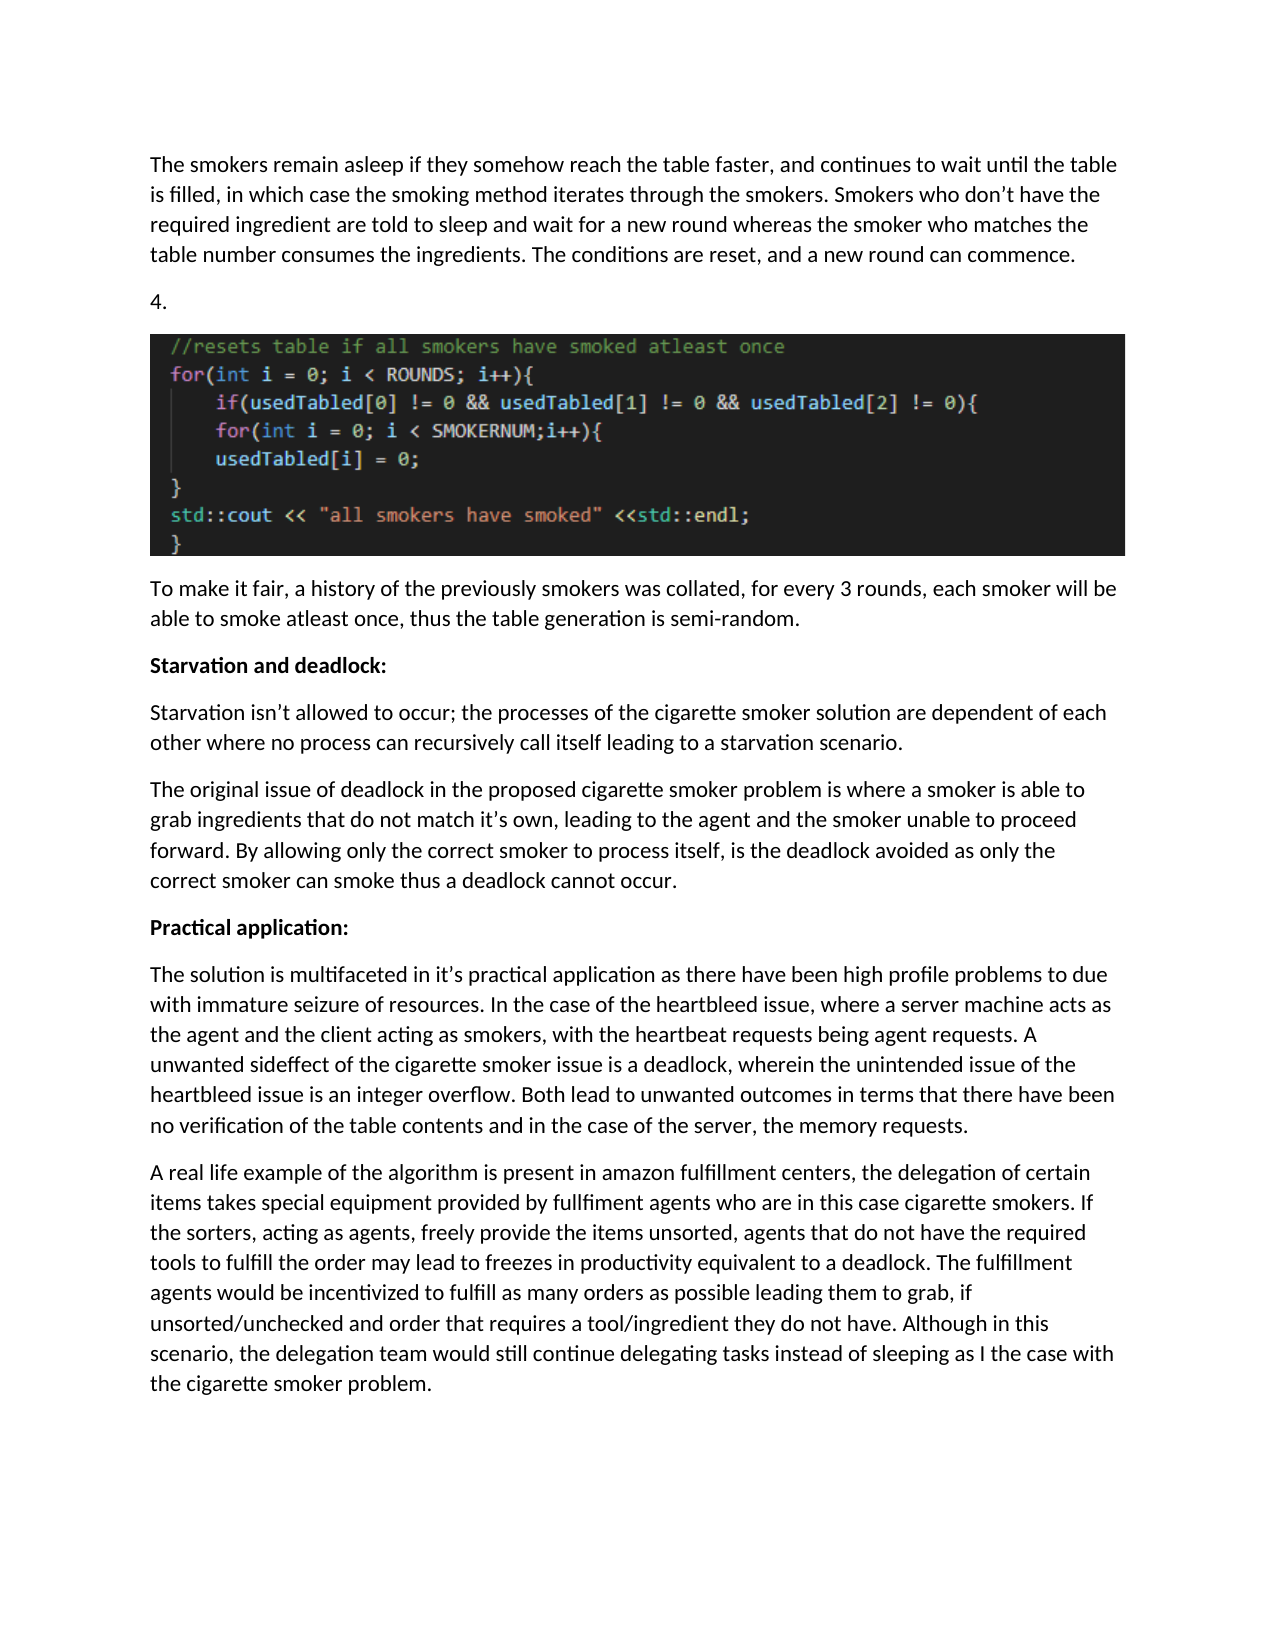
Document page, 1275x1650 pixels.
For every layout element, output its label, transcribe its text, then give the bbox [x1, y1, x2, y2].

picture [150, 334, 1125, 556]
text To make it fair, a history of the previously smokers was collated, for every 3 rounds, each smoker will be able to smoke atleast once, thus the table generation is semi-random. [150, 574, 1125, 633]
text Practical application: [150, 913, 1125, 941]
text The smokers remain asleep if they somehow reach the table faster, and continues to wait until the table is filled, in which case the smoking method iterates through the smokers. Smokers who don’t have the required ingredient are told to sleep and wait for a new round whereas the smoker who matches the table number consumes the ingredients. The conditions are reset, and a new round can commence. [150, 150, 1125, 269]
text 4. [150, 287, 1125, 316]
text Starvation isn’t allowed to occur; the processes of the cigarette smoker solution are dependent of each other where no process can recursively call itself leading to a starvation scenario. [150, 698, 1125, 757]
text Starvation and deadlock: [150, 651, 1125, 679]
text The solution is multifaceted in it’s practical application as there have been high profile problems to due with immature seizure of resources. In the case of the heartbleed issue, where a server machine acts as the agent and the client acting as smokers, with the heartbeat requests being agent requests. A unwanted sideffect of the cigarette smoker issue is a deadlock, wherein the unintended issue of the heartbleed issue is an integer overflow. Both lead to unwanted outcomes in terms that there have been no verification of the table contents and in the case of the server, the memory requests. [150, 960, 1125, 1139]
text The original issue of deadlock in the proposed cigarette smoker problem is where a smoker is able to grab ingredients that do not match it’s own, leading to the agent and the smoker unable to proceed forward. By allowing only the correct smoker to process itself, is the deadlock avoided as only the correct smoker can smoke thus a deadlock cannot occur. [150, 775, 1125, 894]
text A real life example of the algorithm is present in amazon fulfillment centers, the delegation of certain items takes special equipment provided by fullfiment agents who are in this case cigarette smokers. If the sorters, acting as agents, freely provide the items unsorted, agents that do not have the required tools to fulfill the order may lead to freezes in productivity equivalent to a deadlock. The fulfillment agents would be incentivized to fulfill as many orders as possible leading them to grab, if unsorted/unchecked and order that requires a tool/ingredient they do not have. Although in this scenario, the delegation team would still continue delegating tasks instead of sleeping as I the case with the cigarette smoker problem. [150, 1158, 1125, 1397]
